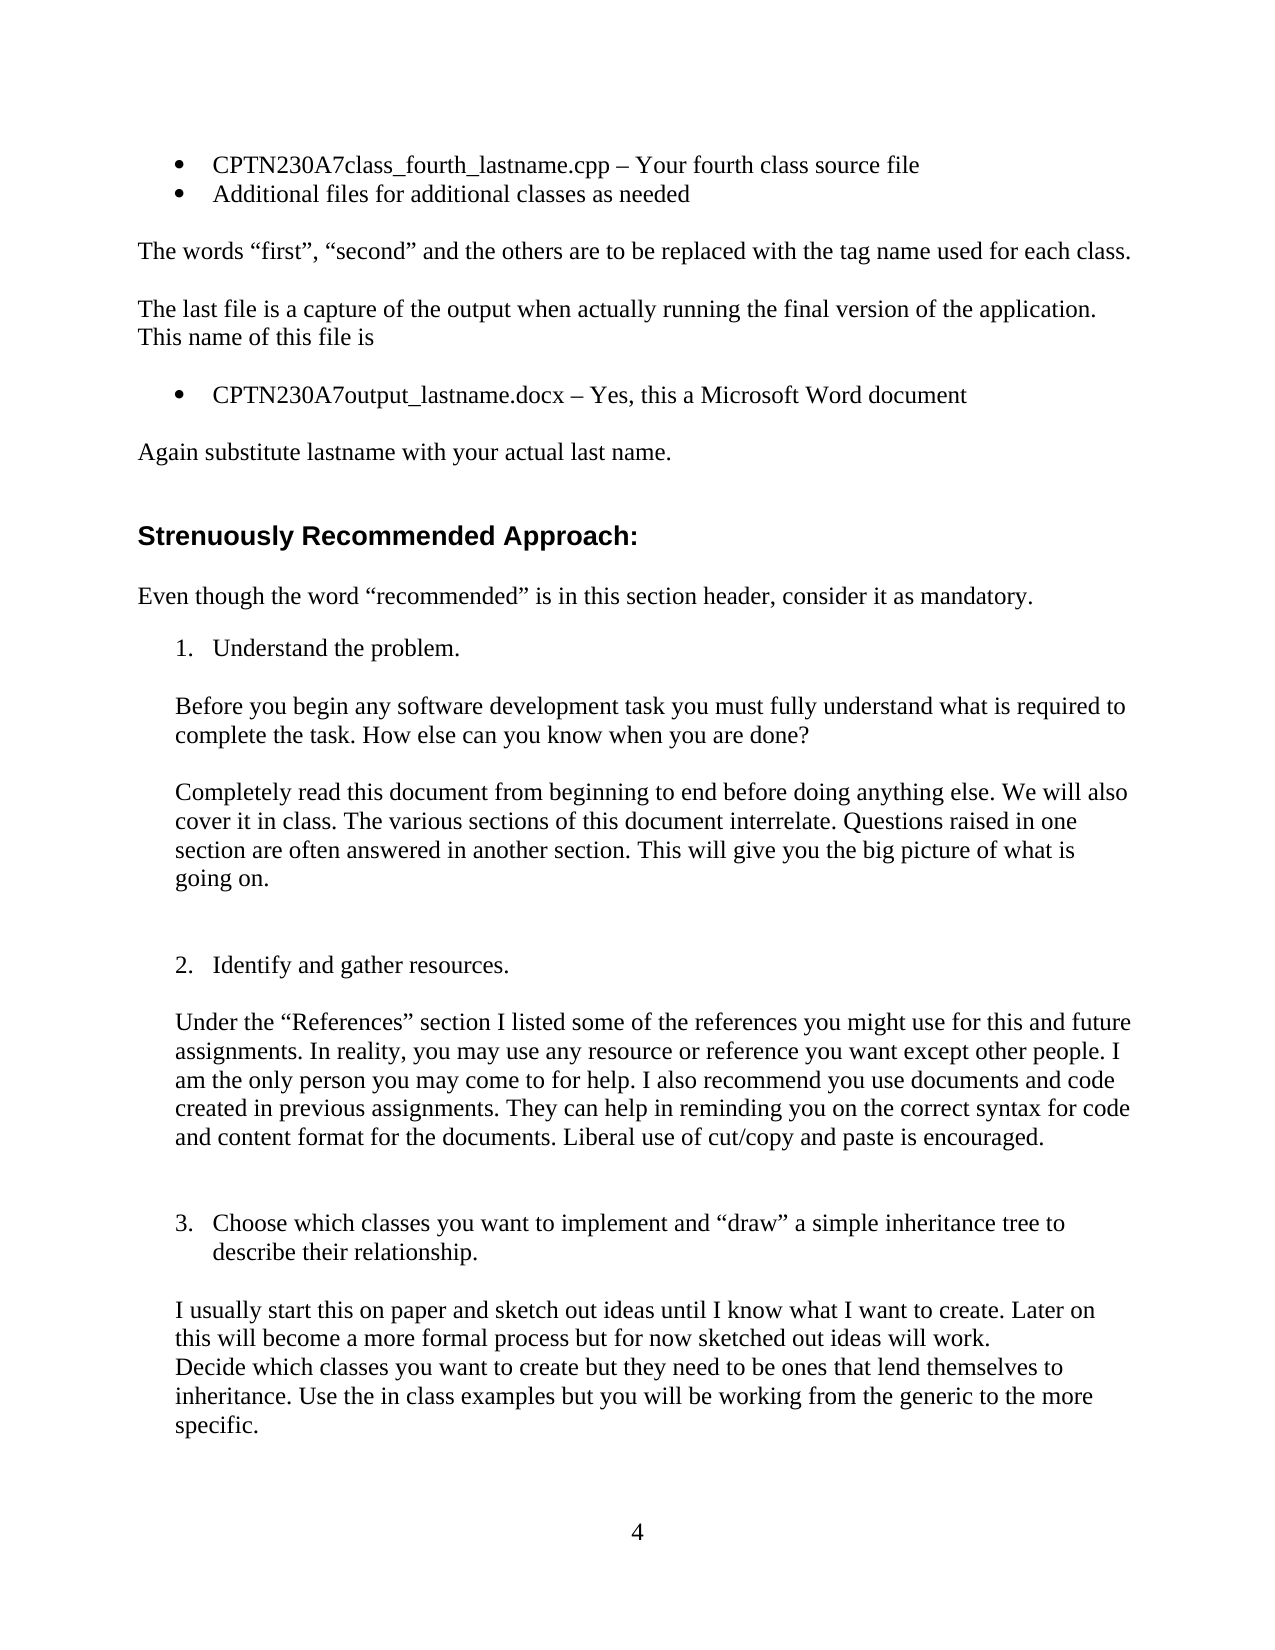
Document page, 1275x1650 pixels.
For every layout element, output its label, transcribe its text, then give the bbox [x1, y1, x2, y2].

text Even though the word “recommended” is in this section header, consider it as mandatory. [137, 581, 1138, 610]
text Decide which classes you want to create but they need to be ones that lend themselves to inheritance. Use the in class examples but you will be working from the generic to the more specific. [175, 1352, 1138, 1438]
text I usually start this on paper and sketch out ideas until I know what I want to create. Later on this will become a more formal process but for now sketched out ideas will work. [175, 1295, 1138, 1352]
text Before you begin any software development task you must fully understand what is required to complete the task. How else can you know when you are done? [175, 691, 1138, 748]
text Again substitute lastname with your actual last name. [137, 437, 1138, 466]
list CPTN230A7output_lastname.docx – Yes, this a Microsoft Word document [175, 380, 1138, 409]
text The words “first”, “second” and the others are to be replaced with the tag name used for each class. [137, 236, 1138, 265]
list CPTN230A7class_fourth_lastname.cpp – Your fourth class source file [175, 150, 1138, 179]
text Completely read this document from beginning to end before doing anything else. We will also cover it in class. The various sections of this document interrelate. Questions raised in one section are often answered in another section. This will give you the big picture of what is going on. [175, 777, 1138, 892]
list Understand the problem. [175, 633, 1138, 662]
subtitle Strenuously Recommended Approach: [137, 520, 1138, 551]
list Identify and gather resources. [175, 950, 1138, 978]
list Additional files for additional classes as needed [175, 179, 1138, 207]
text The last file is a capture of the output when actually running the final version of the application. This name of this file is [137, 294, 1138, 351]
text Under the “References” section I listed some of the references you might use for this and future assignments. In reality, you may use any resource or reference you want except other people. I am the only person you may come to for help. I also recommend you use documents and code created in previous assignments. They can help in reminding you on the correct syntax for code and content format for the documents. Liberal use of cut/copy and paste is encouraged. [175, 1007, 1138, 1151]
list Choose which classes you want to implement and “draw” a simple inheritance tree to describe their relationship. [175, 1208, 1138, 1266]
